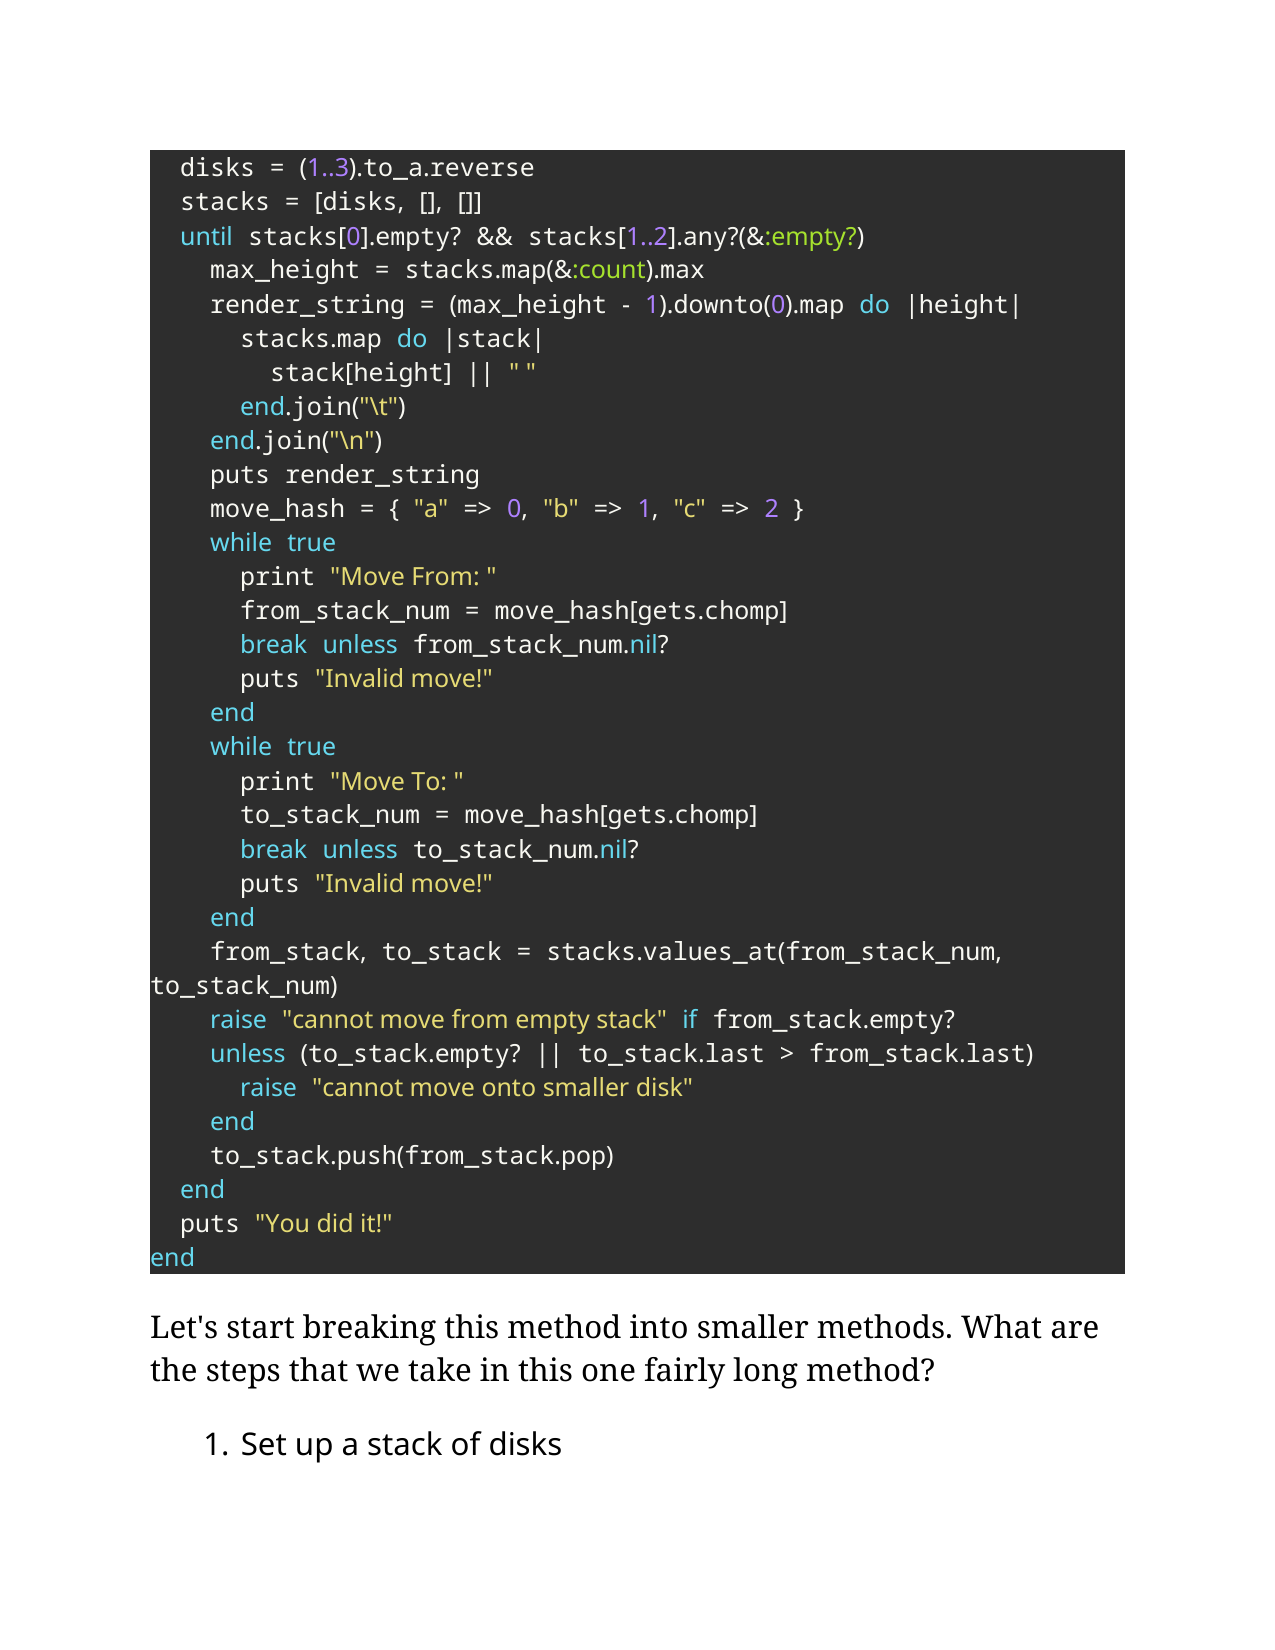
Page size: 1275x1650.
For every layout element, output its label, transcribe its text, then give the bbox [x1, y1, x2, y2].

text while true [150, 729, 1125, 763]
text render_string = (max_height - 1).downto(0).map do |height| [150, 286, 1125, 320]
text to_stack.push(from_stack.pop) [150, 1138, 1125, 1172]
text end [150, 1172, 1125, 1206]
text stacks = [disks, [], []] [150, 184, 1125, 218]
text end [150, 1104, 1125, 1138]
text puts "You did it!" [150, 1206, 1125, 1240]
text Let's start breaking this method into smaller methods. What are the steps that we take in this one fairly long method? [150, 1305, 1125, 1391]
text stack[height] || " " [150, 354, 1125, 388]
text break unless to_stack_num.nil? [150, 831, 1125, 865]
text max_height = stacks.map(&:count).max [150, 252, 1125, 286]
text stacks.map do |stack| [150, 320, 1125, 354]
text print "Move From: " [150, 559, 1125, 593]
text print "Move To: " [150, 763, 1125, 797]
text puts render_string [150, 457, 1125, 491]
text unless (to_stack.empty? || to_stack.last > from_stack.last) [150, 1036, 1125, 1070]
text to_stack_num = move_hash[gets.chomp] [150, 797, 1125, 831]
text from_stack_num = move_hash[gets.chomp] [150, 593, 1125, 627]
text end.join("\t") [150, 388, 1125, 422]
text raise "cannot move onto smaller disk" [150, 1070, 1125, 1104]
text raise "cannot move from empty stack" if from_stack.empty? [150, 1002, 1125, 1036]
text end.join("\n") [150, 422, 1125, 457]
text break unless from_stack_num.nil? [150, 627, 1125, 661]
text end [150, 1240, 1125, 1274]
text from_stack, to_stack = stacks.values_at(from_stack_num, to_stack_num) [150, 933, 1125, 1002]
text puts "Invalid move!" [150, 865, 1125, 899]
text until stacks[0].empty? && stacks[1..2].any?(&:empty?) [150, 218, 1125, 252]
text move_hash = { "a" => 0, "b" => 1, "c" => 2 } [150, 491, 1125, 525]
text end [150, 695, 1125, 729]
text while true [150, 525, 1125, 559]
list Set up a stack of disks [203, 1422, 1125, 1464]
text disks = (1..3).to_a.reverse [150, 150, 1125, 184]
text puts "Invalid move!" [150, 661, 1125, 695]
text end [150, 899, 1125, 933]
